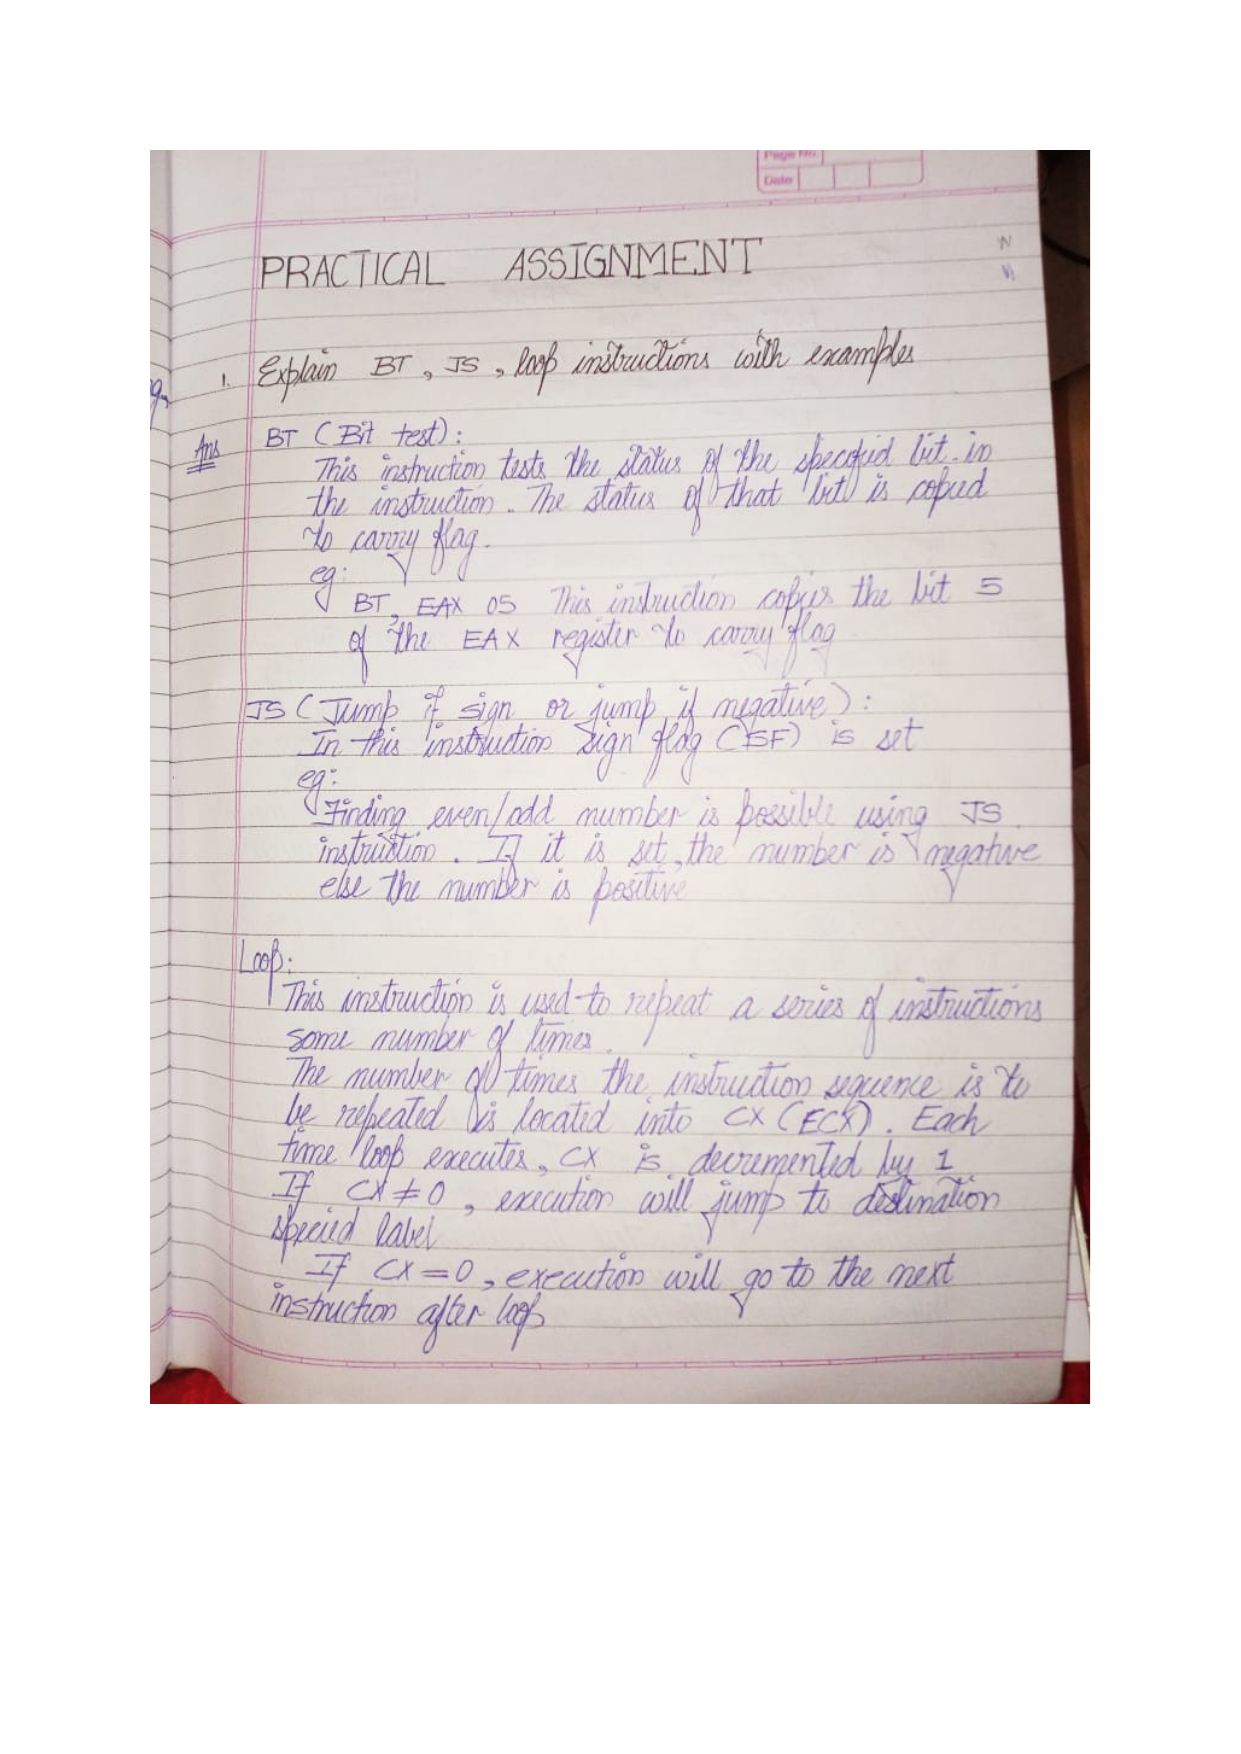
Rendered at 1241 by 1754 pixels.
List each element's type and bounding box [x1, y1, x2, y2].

picture [150, 150, 1091, 1404]
